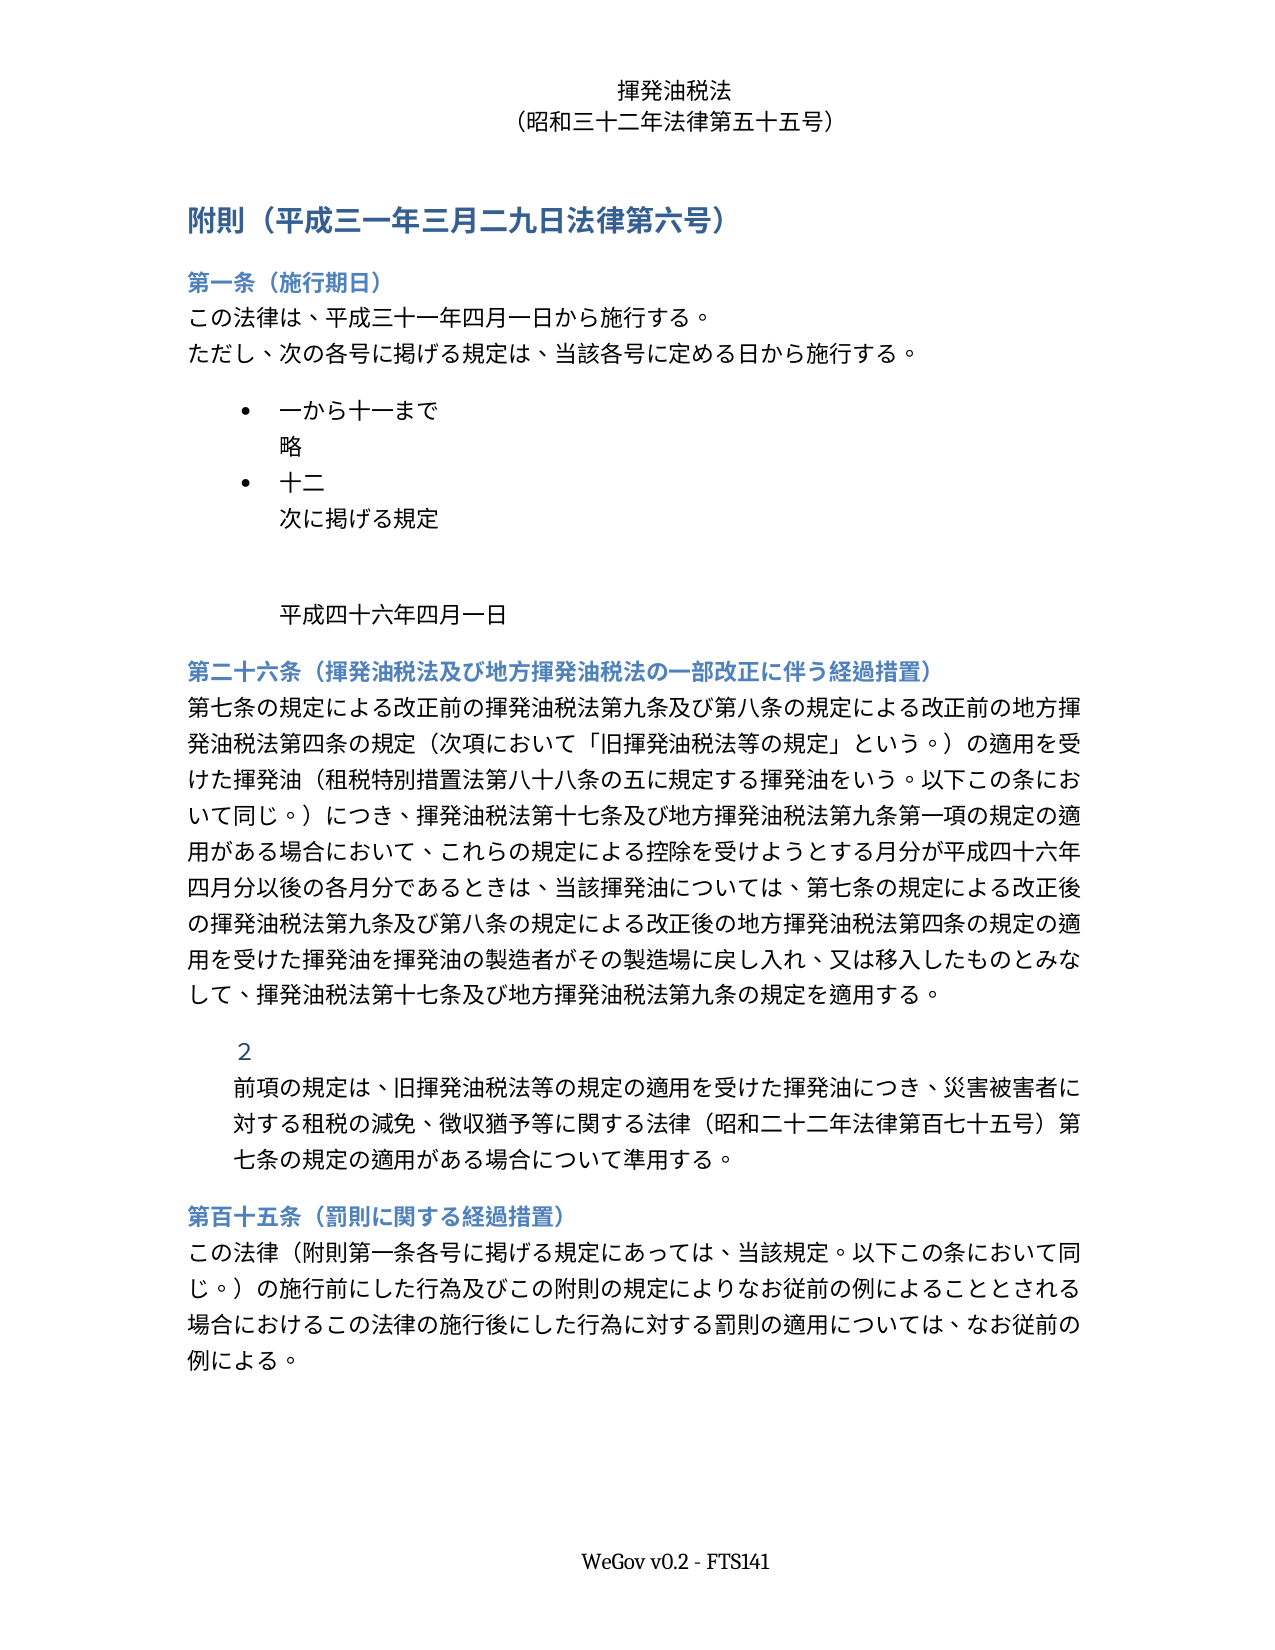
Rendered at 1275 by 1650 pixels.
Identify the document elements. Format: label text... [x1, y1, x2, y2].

text 前項の規定は、旧揮発油税法等の規定の適用を受けた揮発油につき、災害被害者に対する租税の減免、徴収猶予等に関する法律（昭和二十二年法律第百七十五号）第七条の規定の適用がある場合について準用する。 [233, 1072, 1087, 1175]
subtitle 第二十六条（揮発油税法及び地方揮発油税法の一部改正に伴う経過措置） [187, 656, 1087, 687]
subtitle 第百十五条（罰則に関する経過措置） [187, 1201, 1087, 1232]
text 第七条の規定による改正前の揮発油税法第九条及び第八条の規定による改正前の地方揮発油税法第四条の規定（次項において「旧揮発油税法等の規定」という。）の適用を受けた揮発油（租税特別措置法第八十八条の五に規定する揮発油をいう。以下この条において同じ。）につき、揮発油税法第十七条及び地方揮発油税法第九条第一項の規定の適用がある場合において、これらの規定による控除を受けようとする月分が平成四十六年四月分以後の各月分であるときは、当該揮発油については、第七条の規定による改正後の揮発油税法第九条及び第八条の規定による改正後の地方揮発油税法第四条の規定の適用を受けた揮発油を揮発油の製造者がその製造場に戻し入れ、又は移入したものとみなして、揮発油税法第十七条及び地方揮発油税法第九条の規定を適用する。 [187, 692, 1087, 1011]
subtitle 第一条（施行期日） [187, 266, 1087, 298]
text この法律（附則第一条各号に掲げる規定にあっては、当該規定。以下この条において同じ。）の施行前にした行為及びこの附則の規定によりなお従前の例によることとされる場合におけるこの法律の施行後にした行為に対する罰則の適用については、なお従前の例による。 [187, 1237, 1087, 1376]
text この法律は、平成三十一年四月一日から施行する。 ただし、次の各号に掲げる規定は、当該各号に定める日から施行する。 [187, 302, 1087, 369]
list 一から十一まで 略 [242, 395, 1087, 462]
subtitle 附則（平成三一年三月二九日法律第六号） [187, 200, 1087, 240]
subtitle ２ [233, 1036, 1087, 1067]
list 十二 次に掲げる規定 平成四十六年四月一日 [242, 467, 1087, 631]
